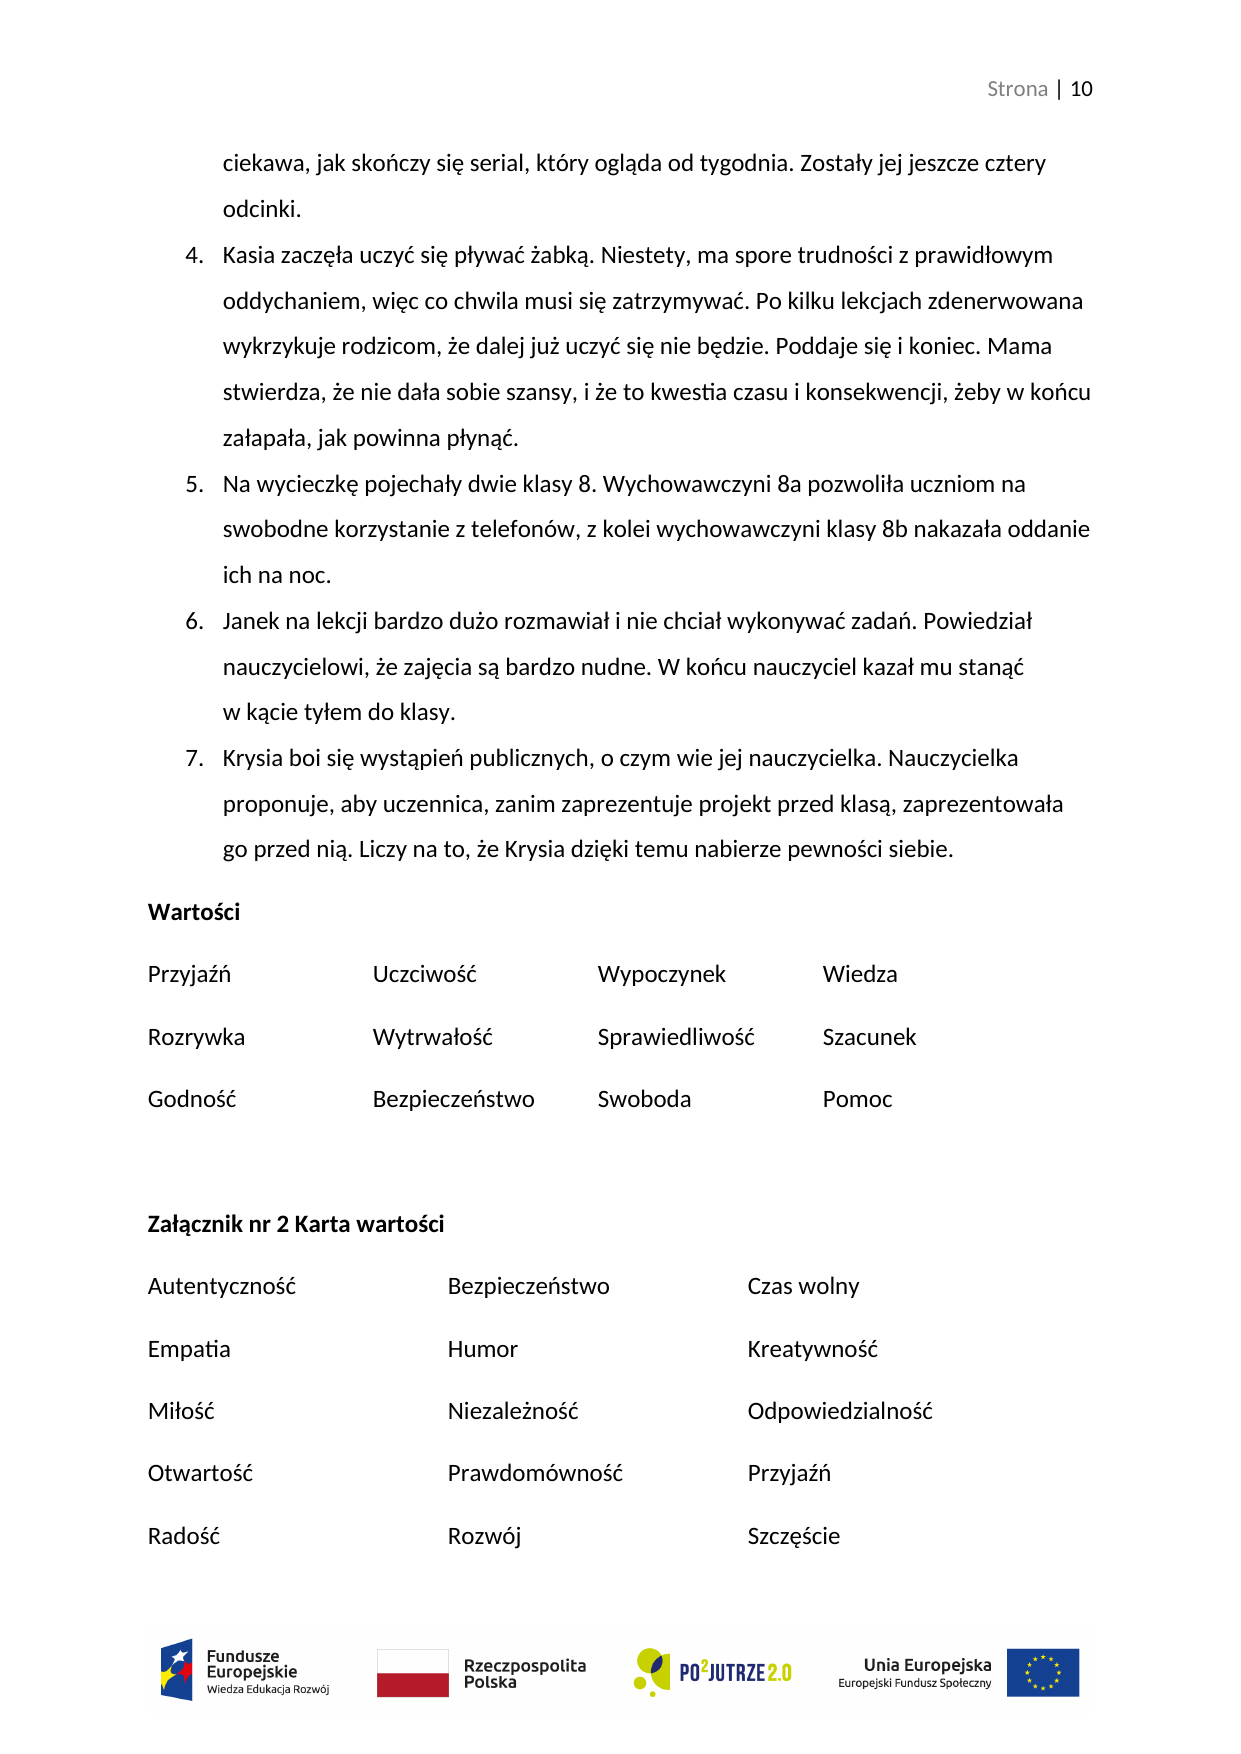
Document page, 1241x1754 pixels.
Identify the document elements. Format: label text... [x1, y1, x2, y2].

text Wartości [148, 896, 1093, 926]
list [185, 148, 1093, 224]
list Kasia zaczęła uczyć się pływać żabką. Niestety, ma spore trudności z prawidłowym oddychaniem, więc co chwila musi się zatrzymywać. Po kilku lekcjach zdenerwowana wykrzykuje rodzicom, że dalej już uczyć się nie będzie. Poddaje się i koniec. Mama stwierdza, że nie dała sobie szansy, i że to kwestia czasu i konsekwencji, żeby w końcu załapała, jak powinna płynąć. [185, 239, 1093, 452]
list Krysia boi się wystąpień publicznych, o czym wie jej nauczycielka. Nauczycielka proponuje, aby uczennica, zanim zaprezentuje projekt przed klasą, zaprezentowała go przed nią. Liczy na to, że Krysia dzięki temu nabierze pewności siebie. [185, 742, 1093, 864]
text Autentyczność Bezpieczeństwo Czas wolny [148, 1270, 1093, 1301]
text Przyjaźń Uczciwość Wypoczynek Wiedza [148, 958, 1093, 989]
text Załącznik nr 2 Karta wartości [148, 1208, 1093, 1238]
list Na wycieczkę pojechały dwie klasy 8. Wychowawczyni 8a pozwoliła uczniom na swobodne korzystanie z telefonów, z kolei wychowawczyni klasy 8b nakazała oddanie ich na noc. [185, 468, 1093, 590]
picture [147, 1624, 1093, 1715]
text Radość Rozwój Szczęście [148, 1520, 1093, 1550]
text Miłość Niezależność Odpowiedzialność [148, 1395, 1093, 1426]
text Empatia Humor Kreatywność [148, 1333, 1093, 1363]
text Godność Bezpieczeństwo Swoboda Pomoc [148, 1083, 1093, 1114]
list Janek na lekcji bardzo dużo rozmawiał i nie chciał wykonywać zadań. Powiedział nauczycielowi, że zajęcia są bardzo nudne. W końcu nauczyciel kazał mu stanąć w kącie tyłem do klasy. [185, 605, 1093, 727]
text Otwartość Prawdomówność Przyjaźń [148, 1457, 1093, 1488]
text Rozrywka Wytrwałość Sprawiedliwość Szacunek [148, 1021, 1093, 1051]
